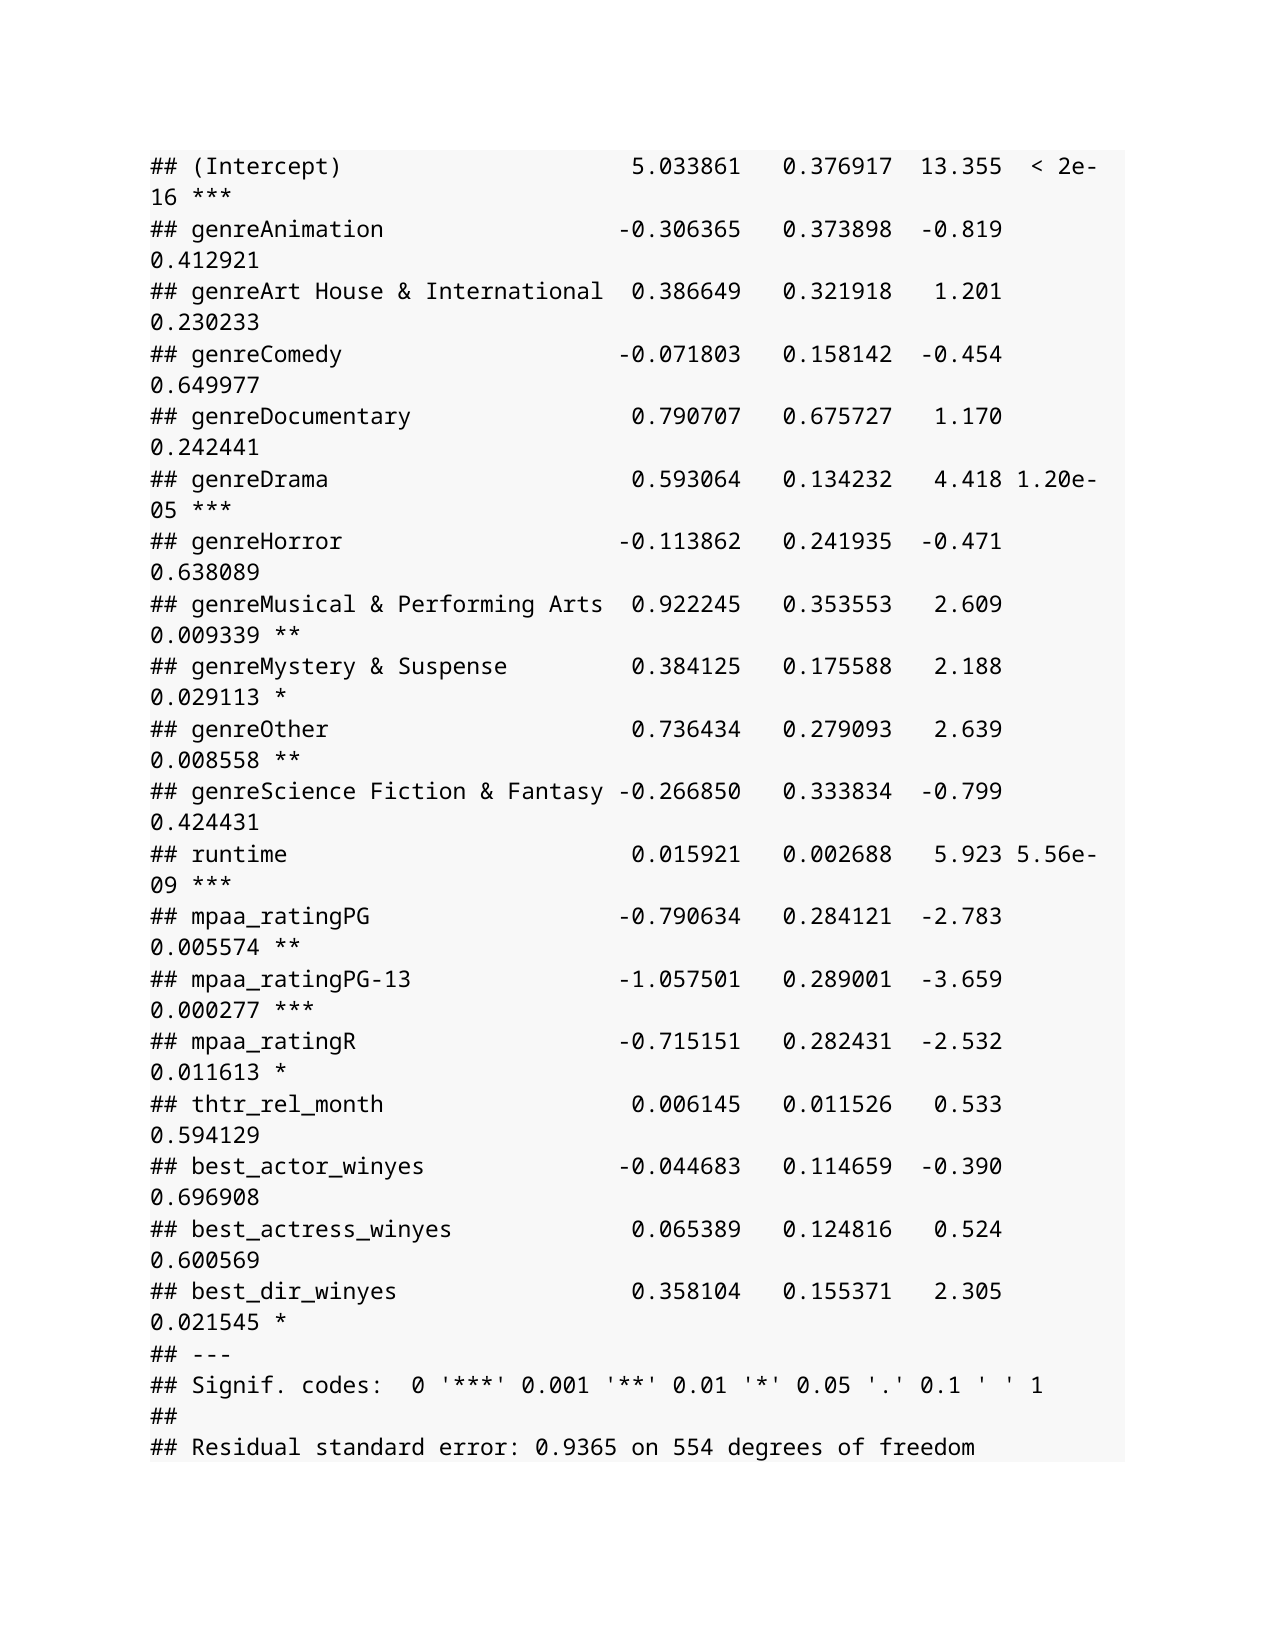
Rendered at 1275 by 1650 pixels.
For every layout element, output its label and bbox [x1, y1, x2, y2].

text [150, 150, 1125, 1462]
